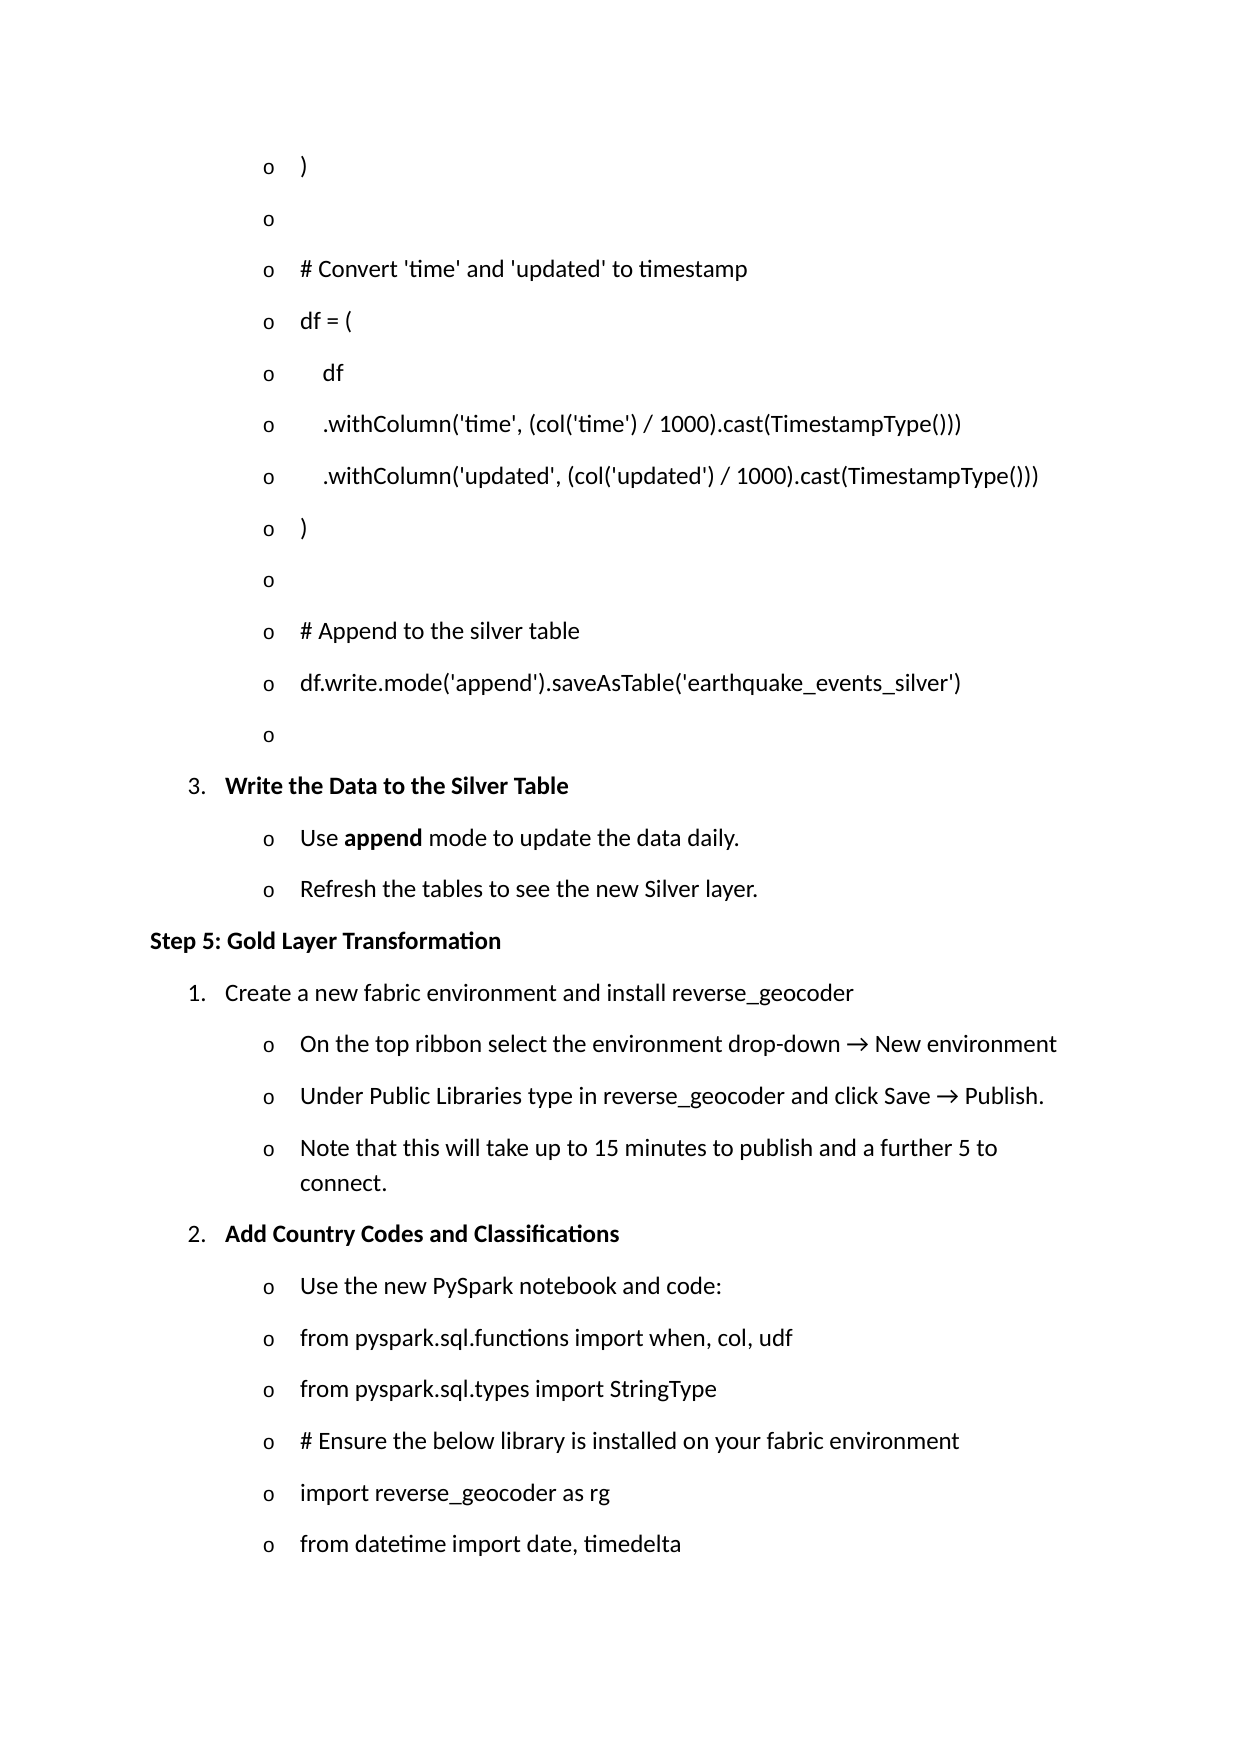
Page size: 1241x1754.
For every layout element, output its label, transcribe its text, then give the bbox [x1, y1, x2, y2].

list # Convert 'time' and 'updated' to timestamp [262, 253, 1090, 284]
list .withColumn('updated', (col('updated') / 1000).cast(TimestampType())) [262, 460, 1090, 491]
list Under Public Libraries type in reverse_geocoder and click Save → Publish. [262, 1080, 1090, 1111]
list # Ensure the below library is installed on your fabric environment [262, 1425, 1090, 1456]
list Use append mode to update the data daily. [262, 822, 1090, 852]
list df.write.mode('append').saveAsTable('earthquake_events_silver') [262, 667, 1090, 697]
text Step 5: Gold Layer Transformation [150, 925, 1090, 956]
list Write the Data to the Silver Table [187, 770, 1090, 801]
list from pyspark.sql.types import StringType [262, 1373, 1090, 1404]
list df [262, 357, 1090, 387]
list from pyspark.sql.functions import when, col, udf [262, 1322, 1090, 1352]
list from datetime import date, timedelta [262, 1528, 1090, 1559]
list ) [262, 150, 1090, 181]
list .withColumn('time', (col('time') / 1000).cast(TimestampType())) [262, 408, 1090, 439]
list df = ( [262, 305, 1090, 336]
list Refresh the tables to see the new Silver layer. [262, 873, 1090, 904]
list # Append to the silver table [262, 615, 1090, 646]
list import reverse_geocoder as rg [262, 1477, 1090, 1507]
list Add Country Codes and Classifications [187, 1218, 1090, 1249]
list ) [262, 512, 1090, 542]
list Create a new fabric environment and install reverse_geocoder [187, 977, 1090, 1007]
list Use the new PySpark notebook and code: [262, 1270, 1090, 1301]
list Note that this will take up to 15 minutes to publish and a further 5 to connect. [262, 1132, 1090, 1197]
list On the top ribbon select the environment drop-down → New environment [262, 1028, 1090, 1059]
